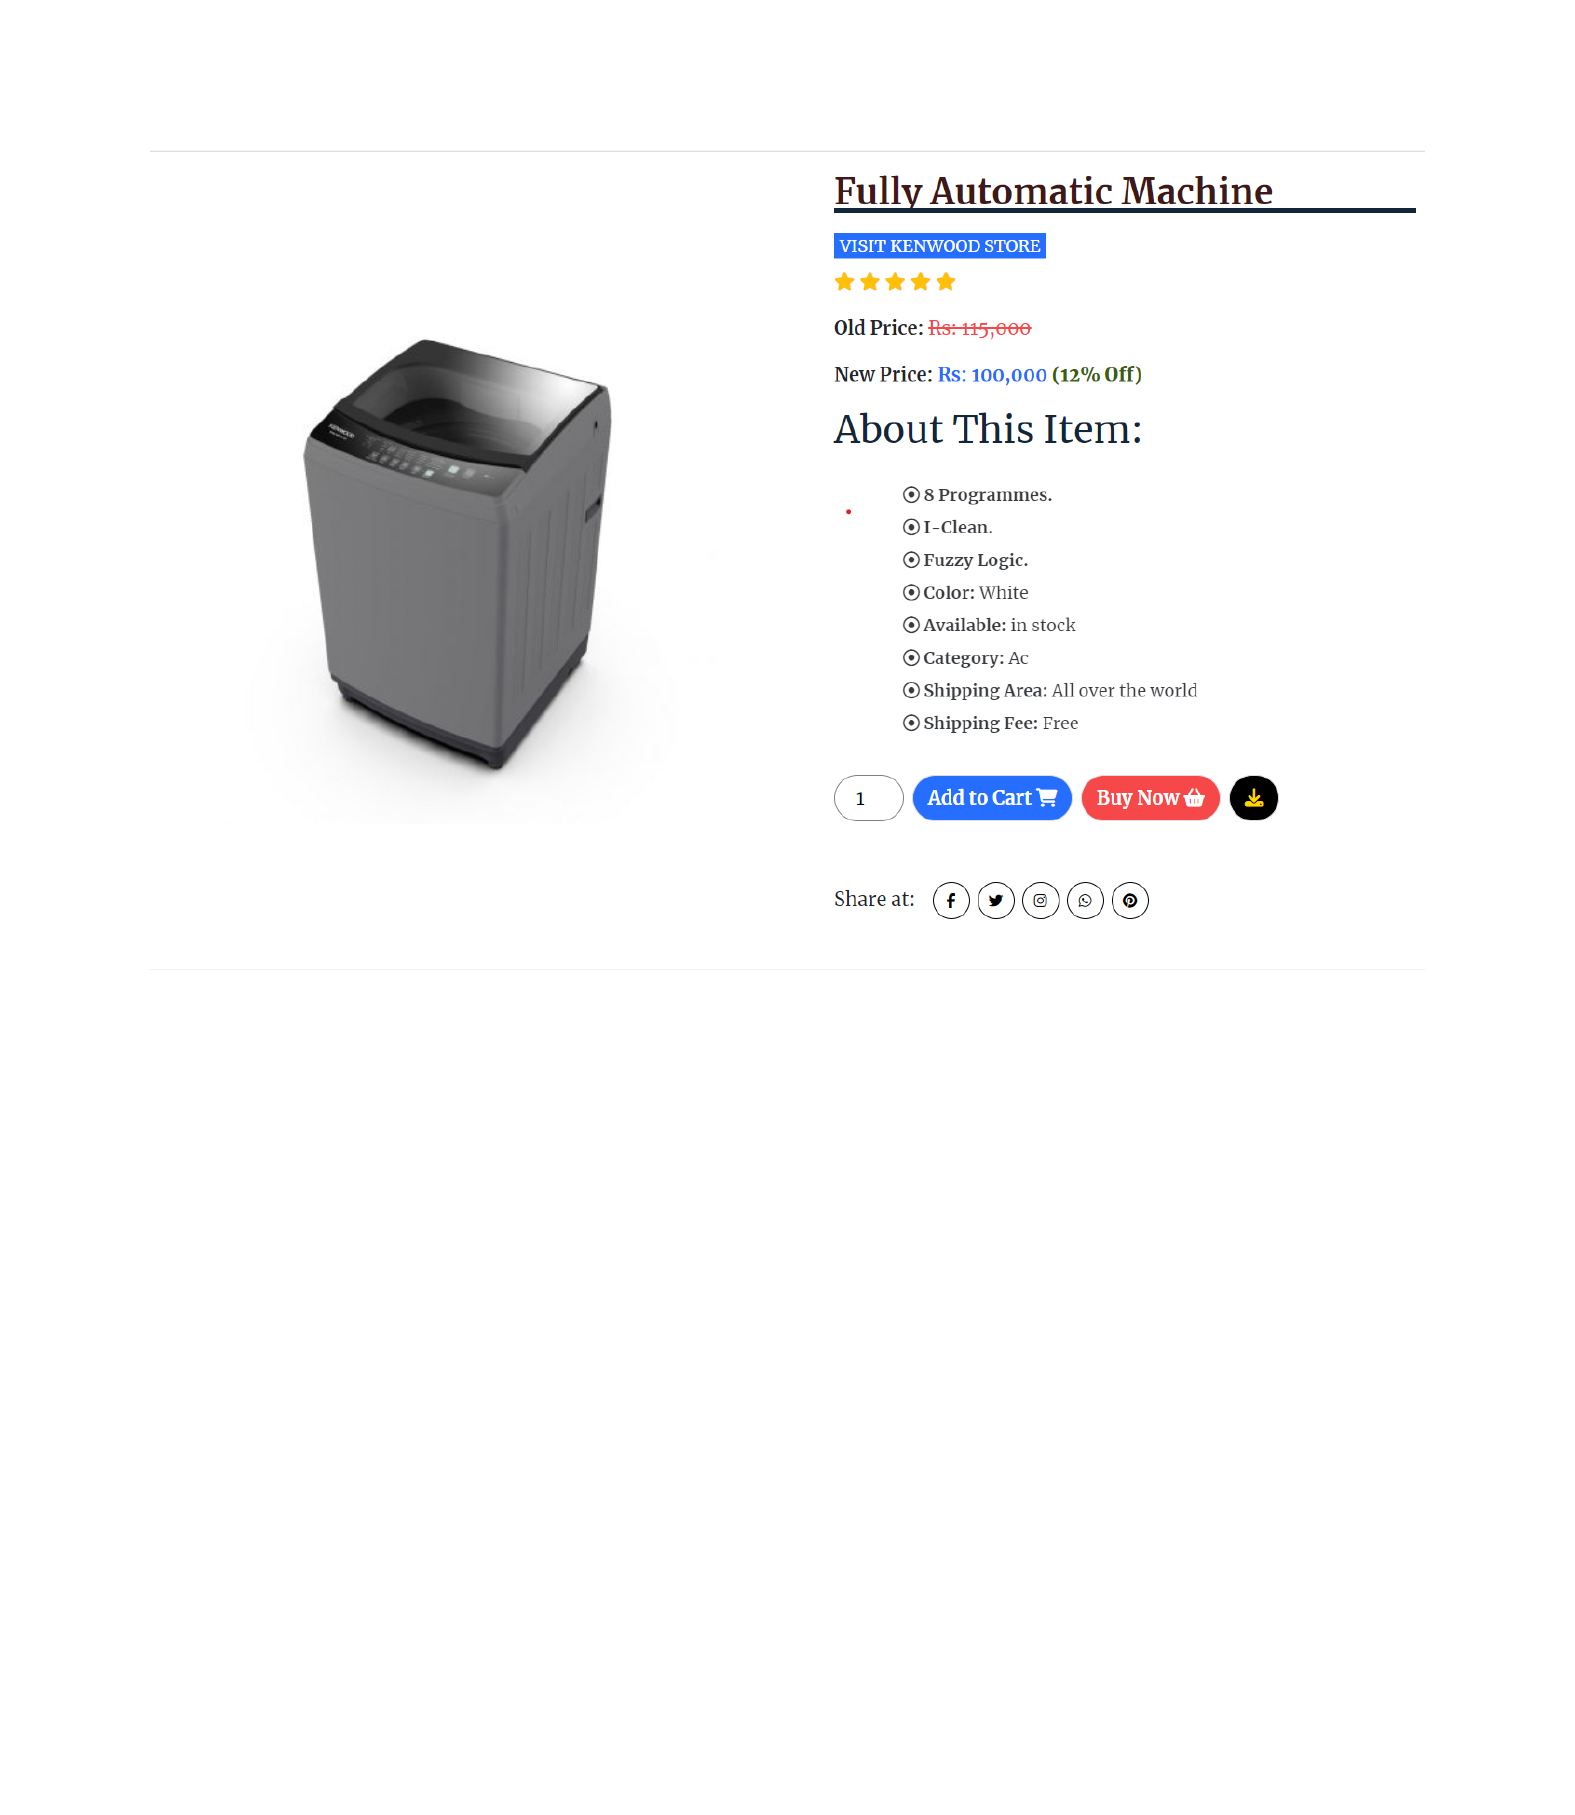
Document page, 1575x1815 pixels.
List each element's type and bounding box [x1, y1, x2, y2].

picture [150, 150, 1425, 970]
